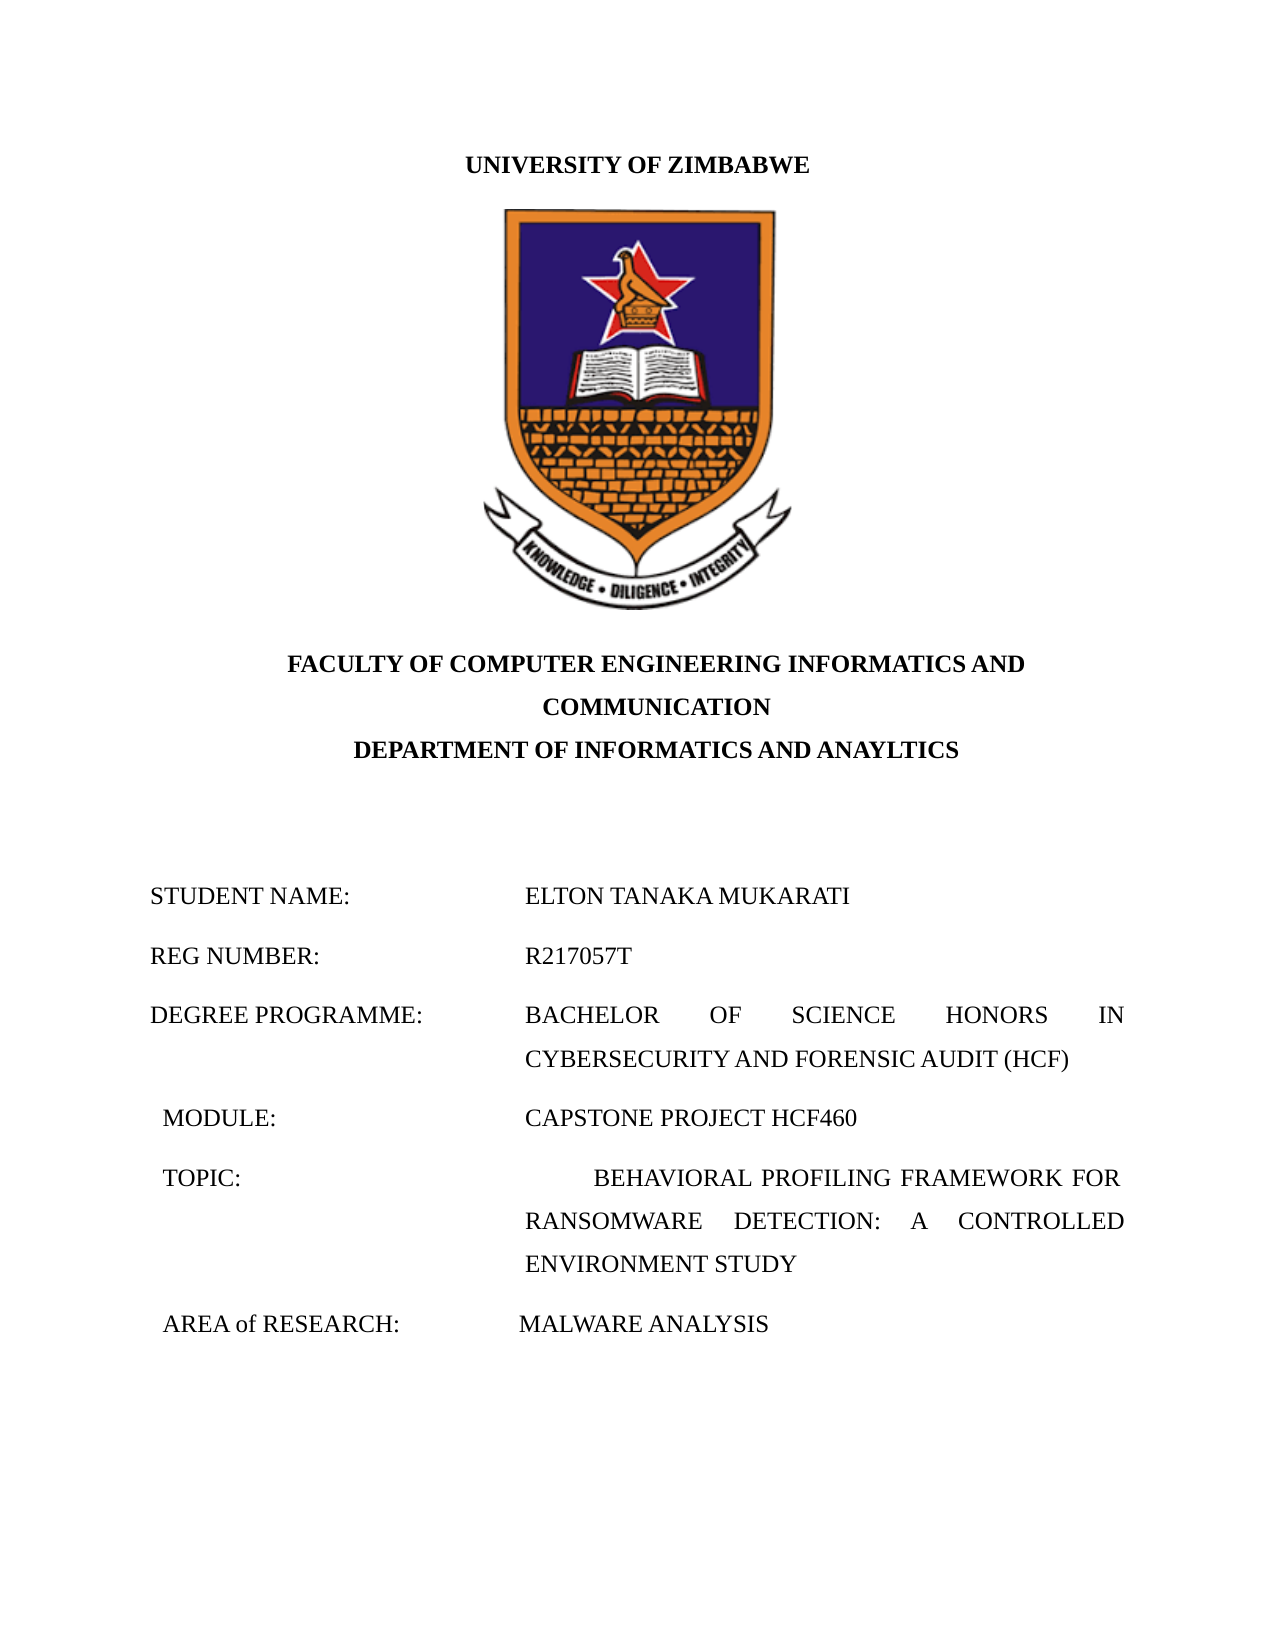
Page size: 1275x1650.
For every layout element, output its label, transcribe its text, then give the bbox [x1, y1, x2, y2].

text TOPIC: BEHAVIORAL PROFILING FRAMEWORK FOR RANSOMWARE DETECTION: A CONTROLLED ENVIRONMENT STUDY [162, 1163, 1125, 1278]
text REG NUMBER: R217057T [150, 941, 1125, 969]
text DEPARTMENT OF INFORMATICS AND ANAYLTICS [187, 735, 1125, 764]
picture [483, 209, 792, 610]
text AREA of RESEARCH: MALWARE ANALYSIS [162, 1309, 1125, 1338]
text DEGREE PROGRAMME: BACHELOR OF SCIENCE HONORS IN CYBERSECURITY AND FORENSIC AUDIT (HCF) [150, 1001, 1125, 1072]
text STUDENT NAME: ELTON TANAKA MUKARATI [150, 881, 1125, 910]
text FACULTY OF COMPUTER ENGINEERING INFORMATICS AND COMMUNICATION [187, 649, 1125, 721]
text UNIVERSITY OF ZIMBABWE [150, 150, 1125, 179]
text MODULE: CAPSTONE PROJECT HCF460 [162, 1103, 1125, 1132]
